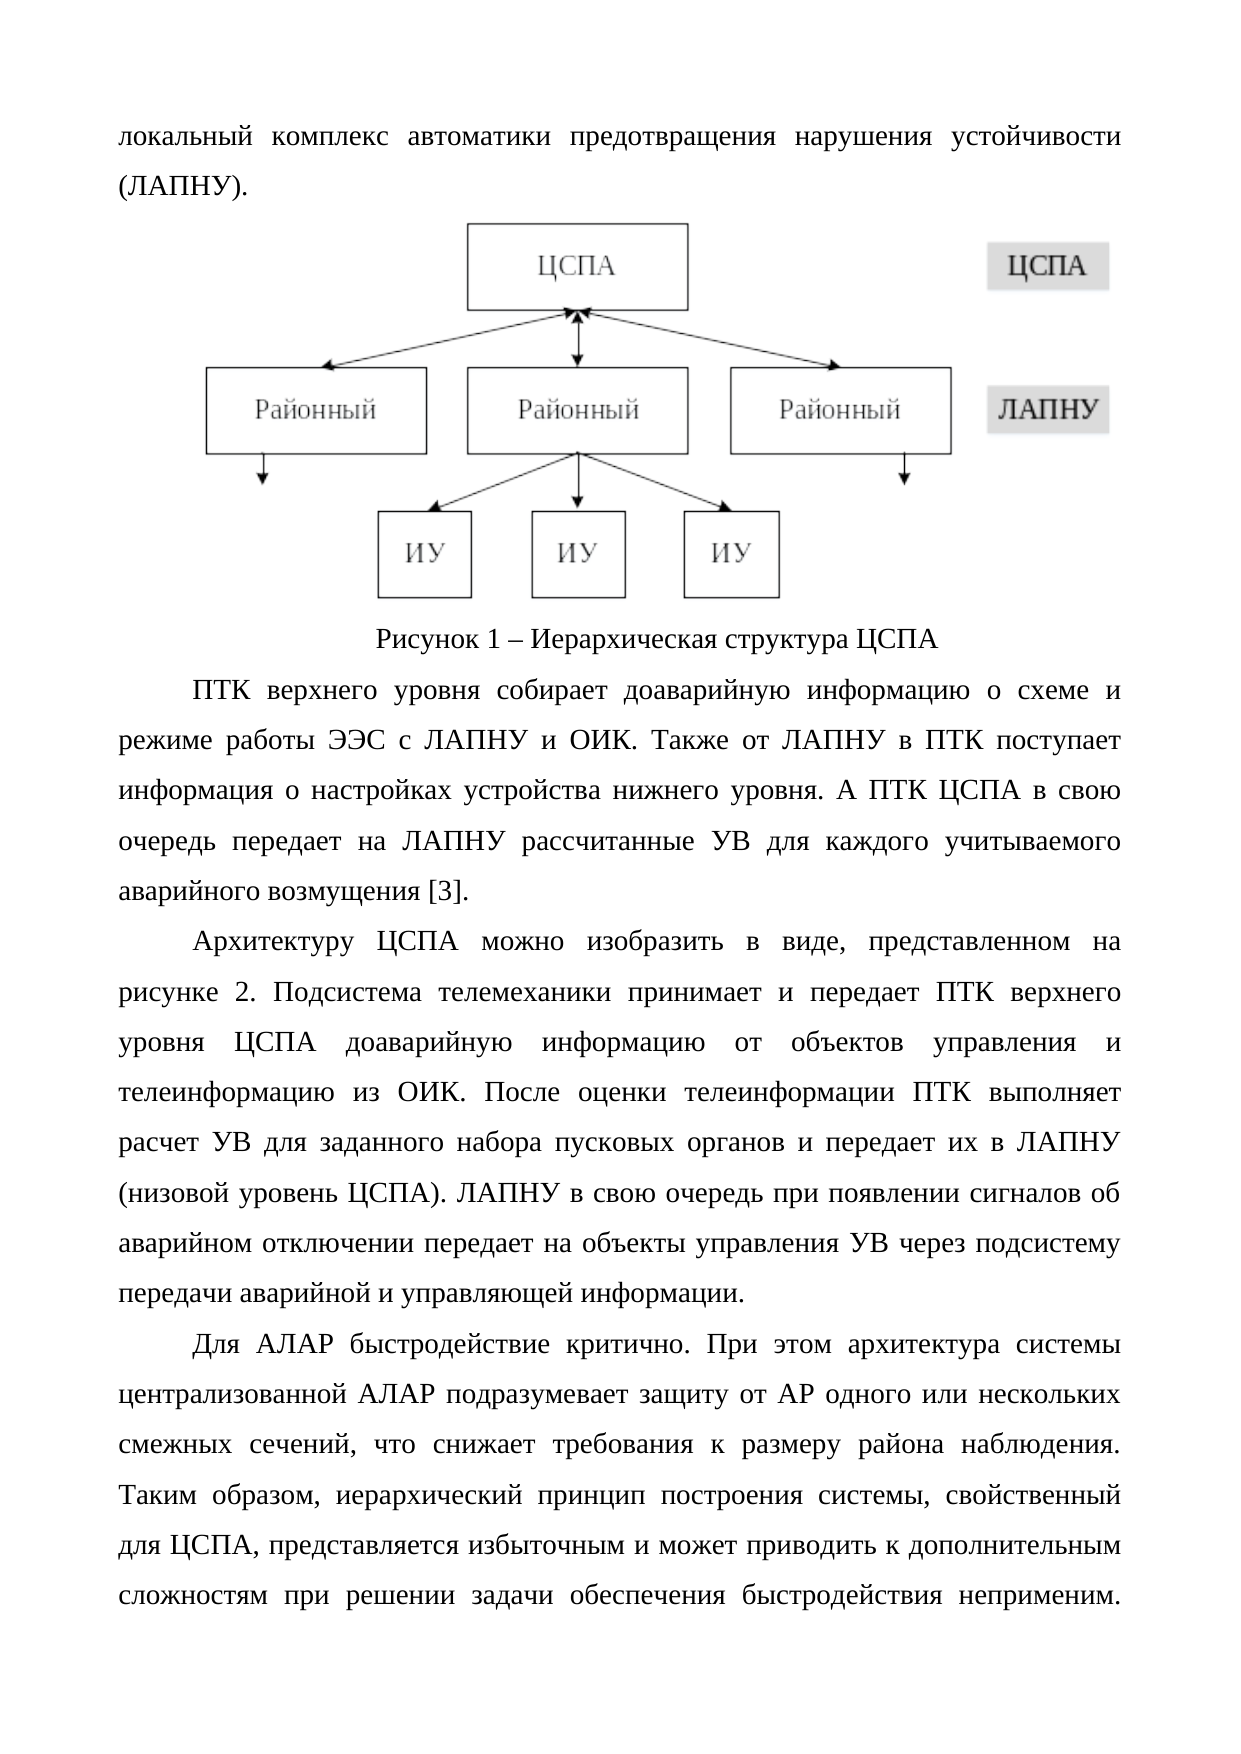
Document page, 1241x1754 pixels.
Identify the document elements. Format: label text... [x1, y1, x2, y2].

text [118, 118, 1122, 202]
text Архитектуру ЦСПА можно изобразить в виде, представленном на рисунке 2. Подсистема телемеханики принимает и передает ПТК верхнего уровня ЦСПА доаварийную информацию от объектов управления и телеинформацию из ОИК. После оценки телеинформации ПТК выполняет расчет УВ для заданного набора пусковых органов и передает их в ЛАПНУ (низовой уровень ЦСПА). ЛАПНУ в свою очередь при появлении сигналов об аварийном отключении передает на объекты управления УВ через подсистему передачи аварийной и управляющей информации. [118, 923, 1122, 1309]
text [118, 1326, 1122, 1611]
text ПТК верхнего уровня собирает доаварийную информацию о схеме и режиме работы ЭЭС с ЛАПНУ и ОИК. Также от ЛАПНУ в ПТК поступает информация о настройках устройства нижнего уровня. А ПТК ЦСПА в свою очередь передает на ЛАПНУ рассчитанные УВ для каждого учитываемого аварийного возмущения . [118, 672, 1122, 907]
text Рисунок 1 – Иерархическая структура ЦСПА [118, 621, 1122, 655]
